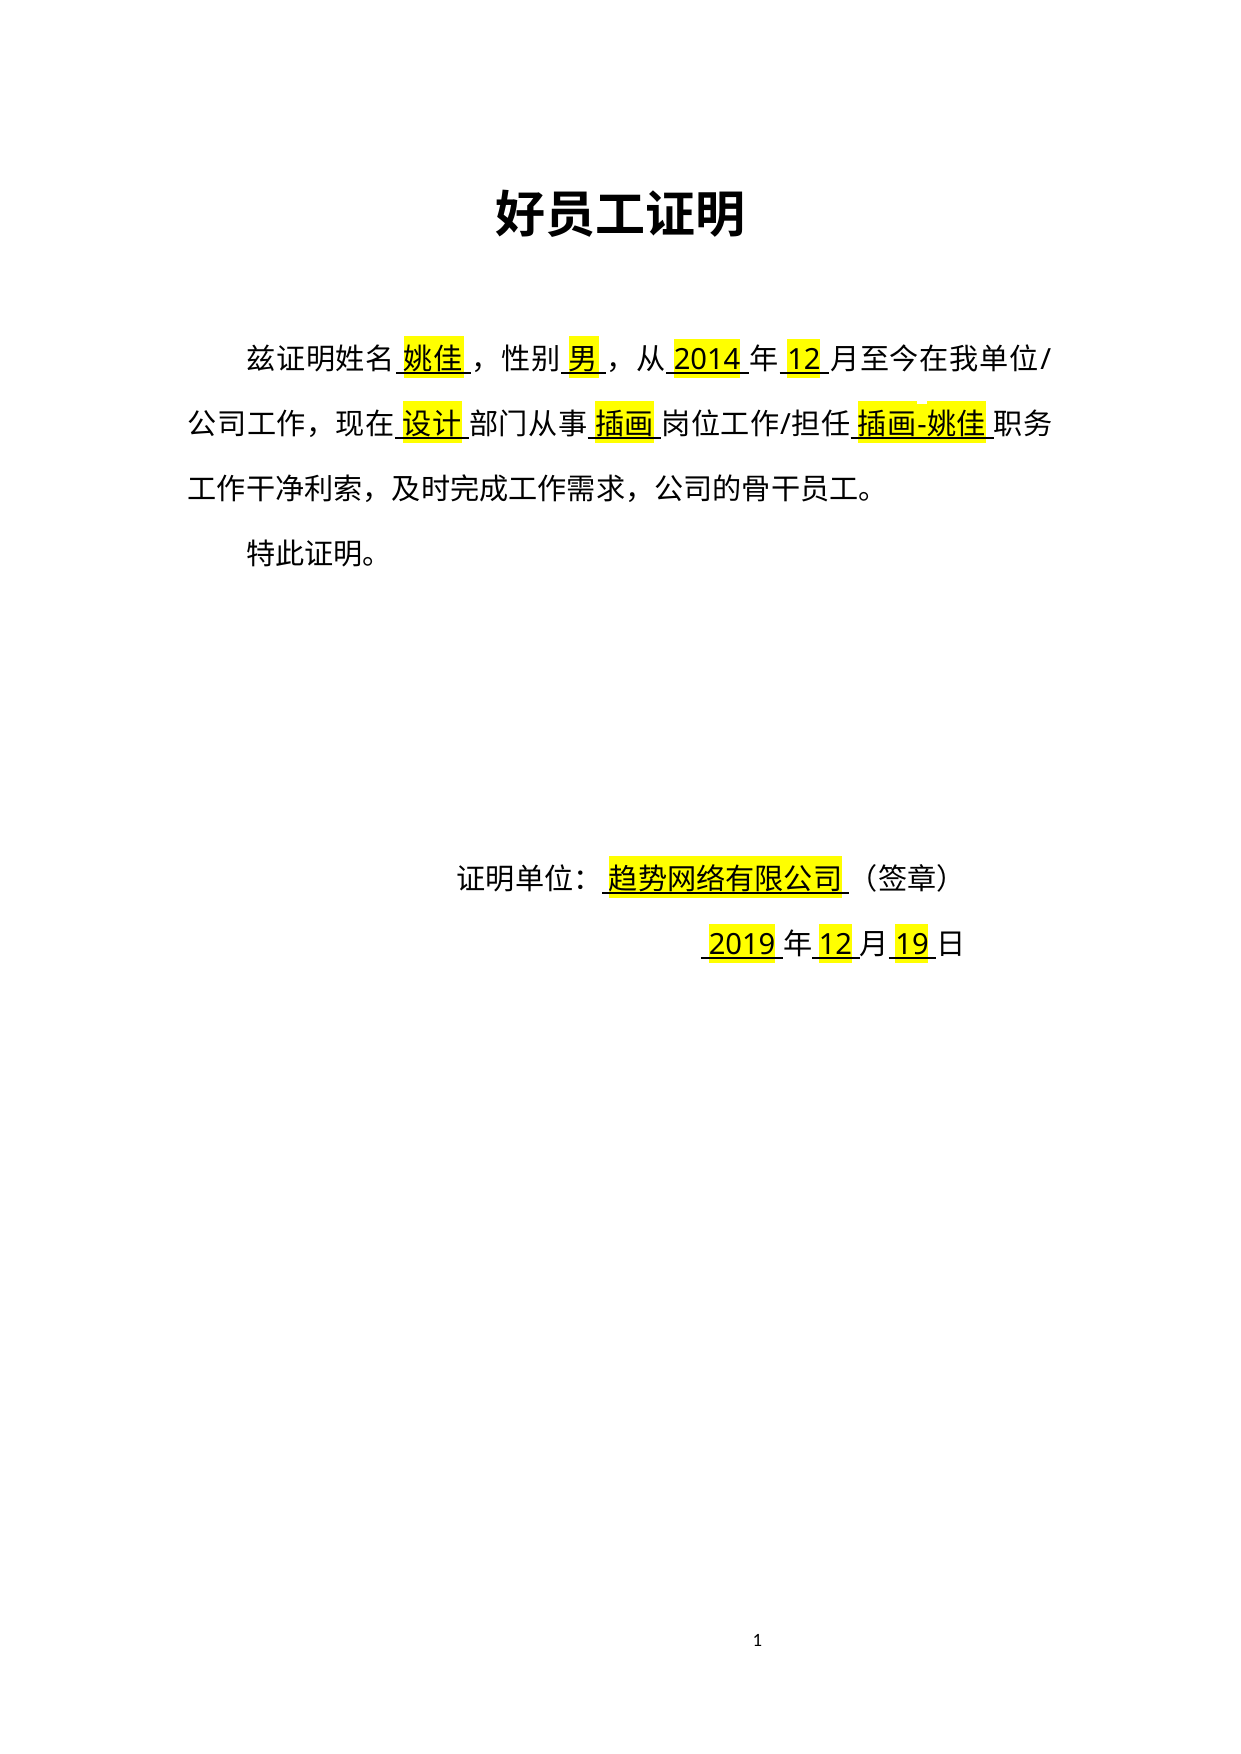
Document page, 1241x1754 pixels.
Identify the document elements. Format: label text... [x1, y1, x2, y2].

text 特此证明。 [187, 519, 1053, 584]
text 好员工证明 [187, 162, 1053, 259]
text 兹证明姓名 姚佳 ，性别 男 ，从 2014 年 12 月至今在我单位/公司工作，现在 设计 部门从事 插画 岗位工作/担任 插画-姚佳 职务，工作干净利索，及时完成工作需求，公司的骨干员工。 [187, 324, 1053, 519]
text 证明单位： 趋势网络有限公司 （签章） [187, 844, 965, 909]
text 2019 年 12 月 19 日 [187, 909, 965, 974]
